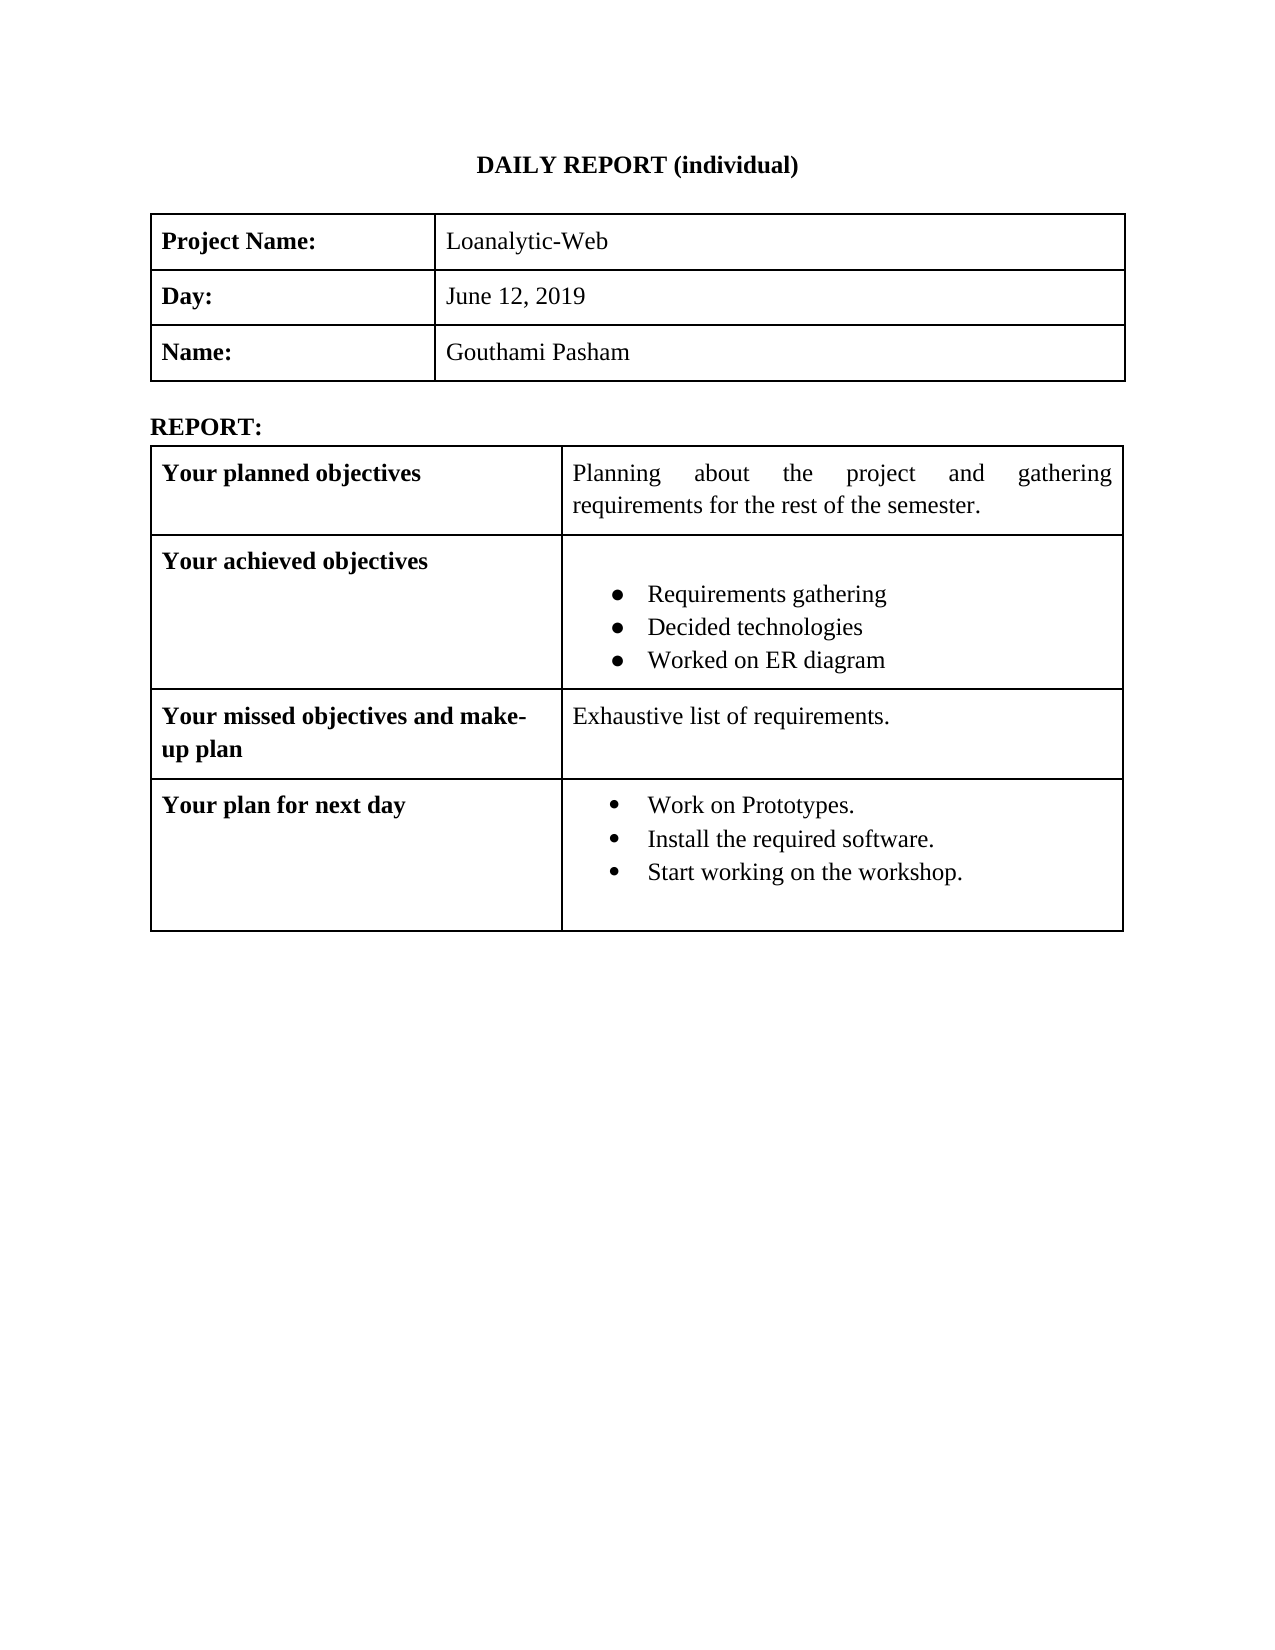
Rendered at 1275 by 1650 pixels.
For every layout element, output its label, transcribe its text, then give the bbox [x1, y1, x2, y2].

table_header Project Name: [152, 215, 434, 269]
table_cell Your plan for next day [152, 780, 561, 930]
text DAILY REPORT (individual) [150, 150, 1125, 179]
text REPORT: [150, 412, 1125, 441]
table_cell Exhaustive list of requirements. [563, 690, 1122, 778]
table_cell Day: [152, 271, 434, 324]
table_header Planning about the project and gathering requirements for the rest of the semester. [563, 447, 1122, 534]
table_cell Gouthami Pasham [436, 326, 1124, 380]
table_header Loanalytic-Web [436, 215, 1124, 269]
table_cell Your achieved objectives [152, 536, 561, 688]
table_cell Requirements gathering Decided technologies Worked on ER diagram [563, 536, 1122, 688]
table_header Your planned objectives [152, 447, 561, 534]
table_cell June 12, 2019 [436, 271, 1124, 324]
table_cell Your missed objectives and make-up plan [152, 690, 561, 778]
table_cell Name: [152, 326, 434, 380]
table_cell Work on Prototypes. Install the required software. Start working on the workshop. [563, 780, 1122, 930]
